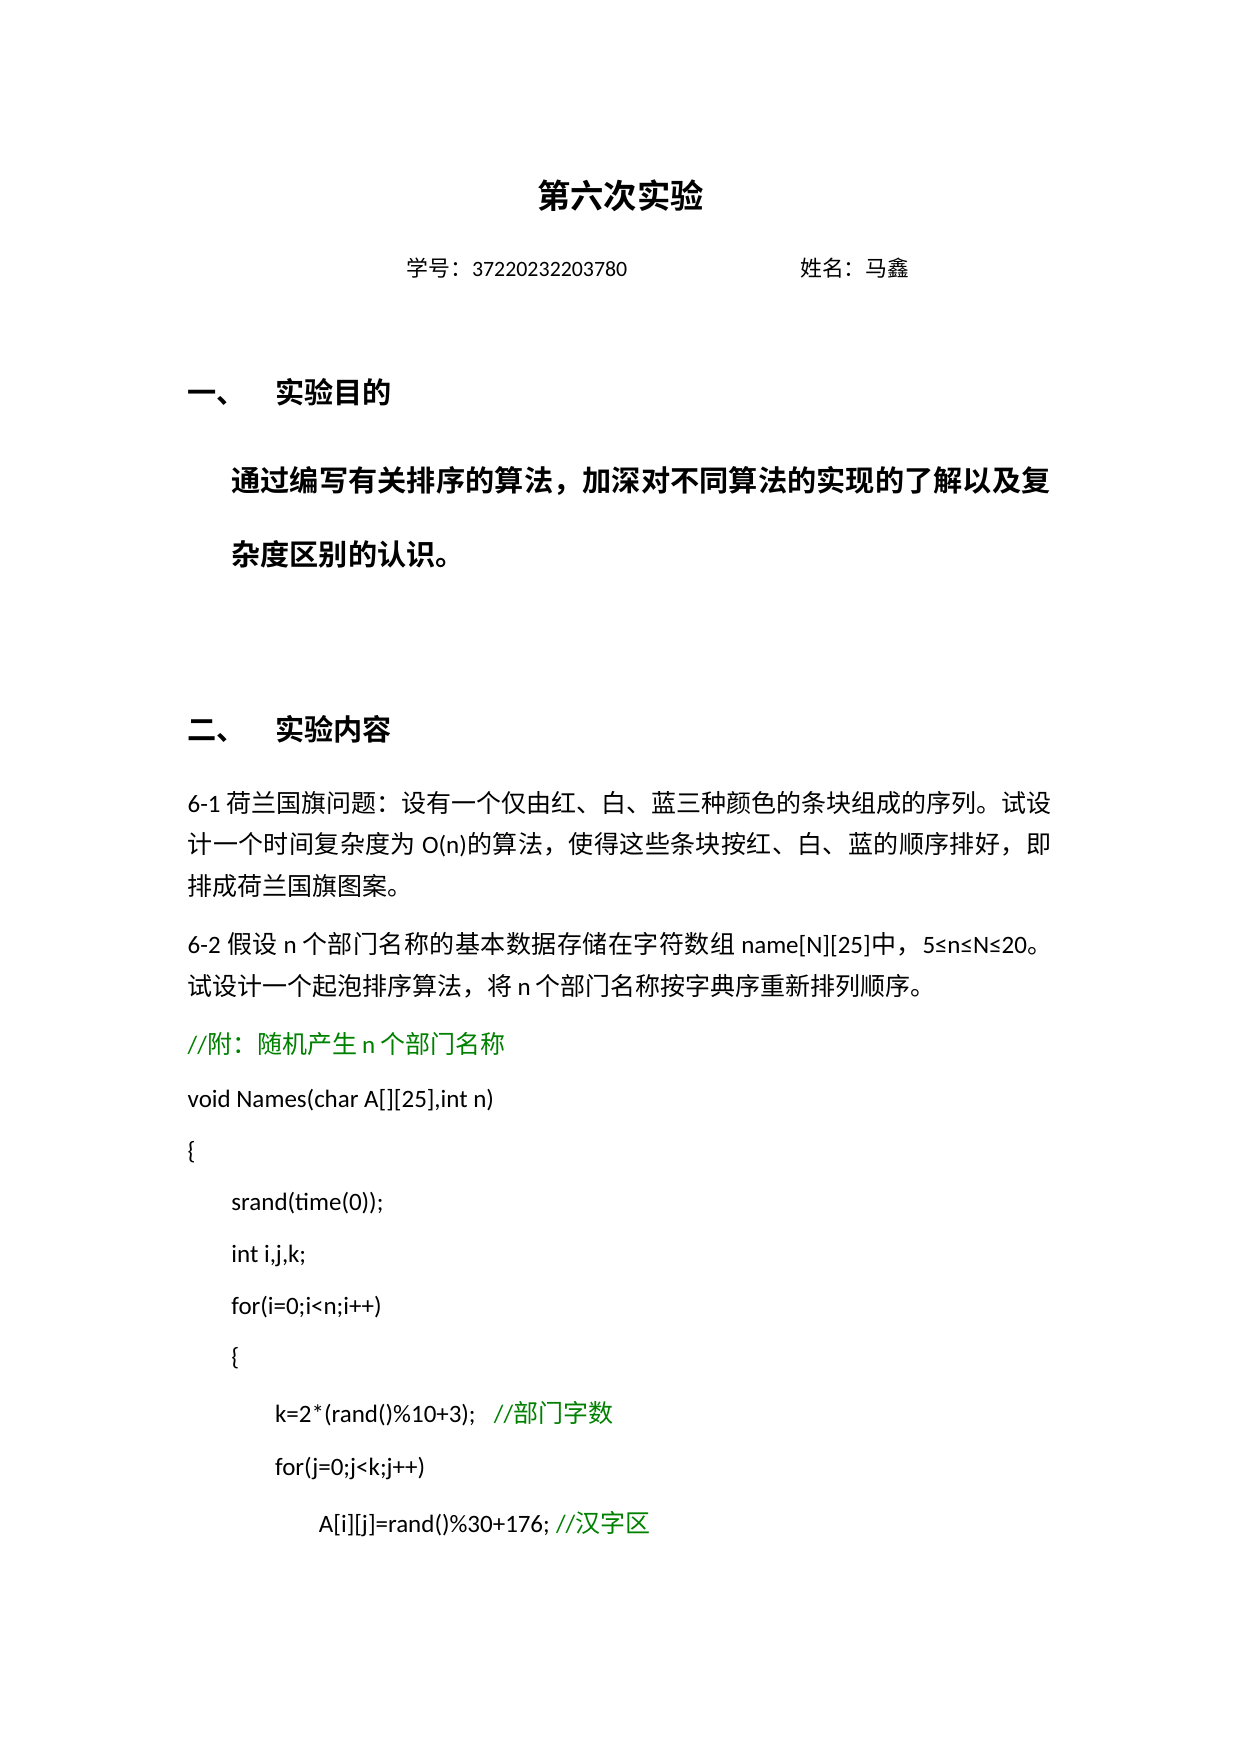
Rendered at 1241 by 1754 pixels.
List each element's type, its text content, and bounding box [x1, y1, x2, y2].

text void Names(char A[][25],int n) [187, 1083, 1053, 1114]
text 6-2 假设n个部门名称的基本数据存储在字符数组name[N][25]中，5≤n≤N≤20。试设计一个起泡排序算法，将n个部门名称按字典序重新排列顺序。 [187, 925, 1053, 1003]
text srand(time(0)); [187, 1187, 1053, 1217]
text //附：随机产生n个部门名称 [187, 1025, 1053, 1061]
list 通过编写有关排序的算法，加深对不同算法的实现的了解以及复杂度区别的认识。 [231, 446, 1053, 585]
text int i,j,k; [187, 1238, 1053, 1269]
text A[i][j]=rand()%30+176; //汉字区 [187, 1503, 1053, 1539]
text { [187, 1342, 1053, 1372]
text 学号：37220232203780 姓名：马鑫 [187, 251, 1053, 283]
list 实验内容 [187, 695, 1053, 760]
list 实验目的 [187, 358, 1053, 423]
text 6-1 荷兰国旗问题：设有一个仅由红、白、蓝三种颜色的条块组成的序列。试设计一个时间复杂度为O(n)的算法，使得这些条块按红、白、蓝的顺序排好，即排成荷兰国旗图案。 [187, 783, 1053, 903]
text for(j=0;j<k;j++) [187, 1452, 1053, 1482]
text for(i=0;i<n;i++) [187, 1290, 1053, 1320]
text { [187, 1135, 1053, 1165]
text 第六次实验 [187, 162, 1053, 227]
text k=2*(rand()%10+3); //部门字数 [187, 1393, 1053, 1429]
